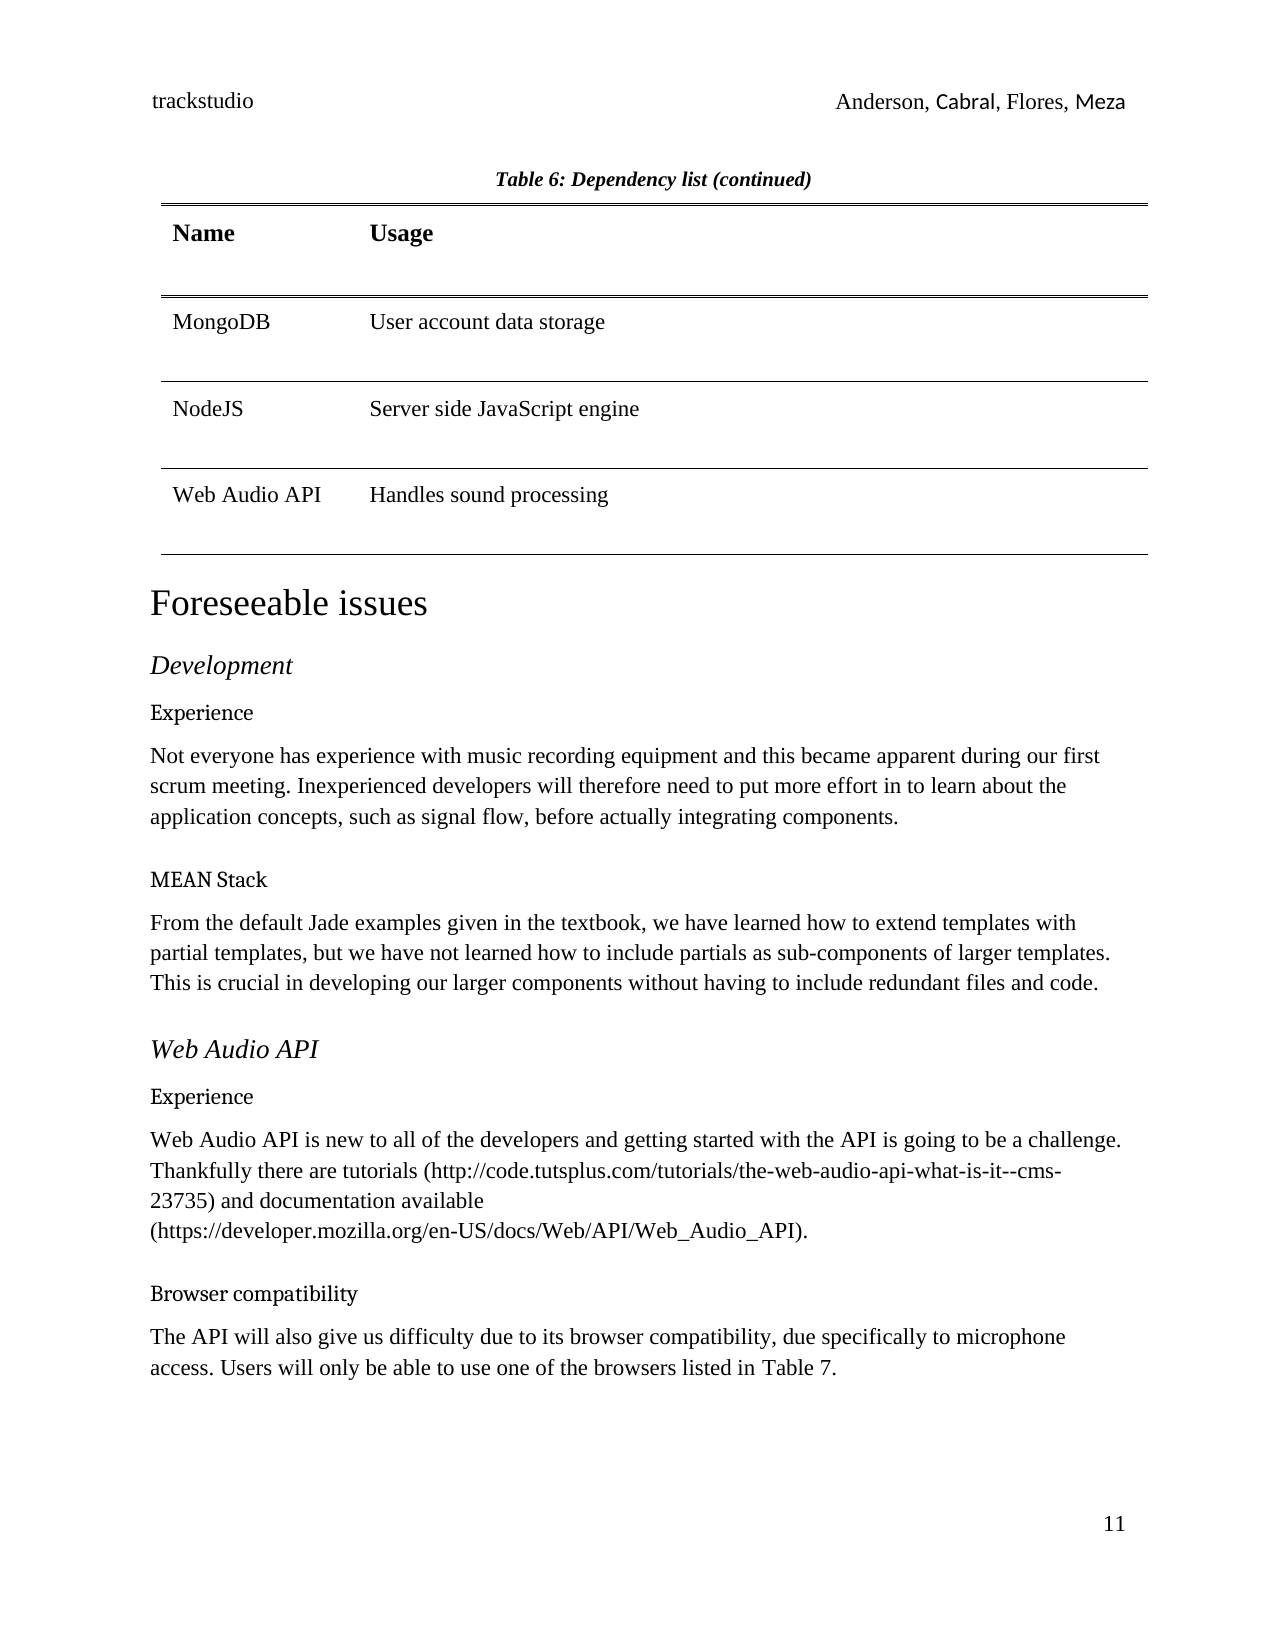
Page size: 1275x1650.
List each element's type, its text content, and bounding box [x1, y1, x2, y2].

subtitle Development [150, 649, 1125, 680]
subtitle MEAN Stack [150, 866, 1125, 893]
table_cell Server side JavaScript engine [358, 382, 1147, 468]
table_cell Handles sound processing [358, 469, 1147, 554]
subtitle Browser compatibility [150, 1281, 1125, 1307]
table_cell Usage [358, 206, 1147, 295]
text The API will also give us difficulty due to its browser compatibility, due specifically to microphone access. Users will only be able to use one of the browsers listed in Table 7. [150, 1323, 1125, 1380]
table_cell Web Audio API [161, 469, 358, 554]
table_cell NodeJS [161, 382, 358, 468]
table_cell Name [161, 206, 358, 295]
table_header Table 6: Dependency list (continued) [161, 154, 1147, 203]
subtitle Web Audio API [150, 1033, 1125, 1064]
text Not everyone has experience with music recording equipment and this became apparent during our first scrum meeting. Inexperienced developers will therefore need to put more effort in to learn about the application concepts, such as signal flow, before actually integrating components. [150, 742, 1125, 829]
text Web Audio API is new to all of the developers and getting started with the API is going to be a challenge. Thankfully there are tutorials (http://code.tutsplus.com/tutorials/the-web-audio-api-what-is-it--cms-23735) and documentation available (https://developer.mozilla.org/en-US/docs/Web/API/Web_Audio_API). [150, 1127, 1125, 1243]
subtitle Foreseeable issues [150, 580, 1125, 623]
subtitle Experience [150, 700, 1125, 726]
subtitle Experience [150, 1084, 1125, 1110]
text From the default Jade examples given in the textbook, we have learned how to extend templates with partial templates, but we have not learned how to include partials as sub-components of larger templates. This is crucial in developing our larger components without having to include redundant files and code. [150, 909, 1125, 996]
table_cell MongoDB [161, 298, 358, 381]
table_cell User account data storage [358, 298, 1147, 381]
